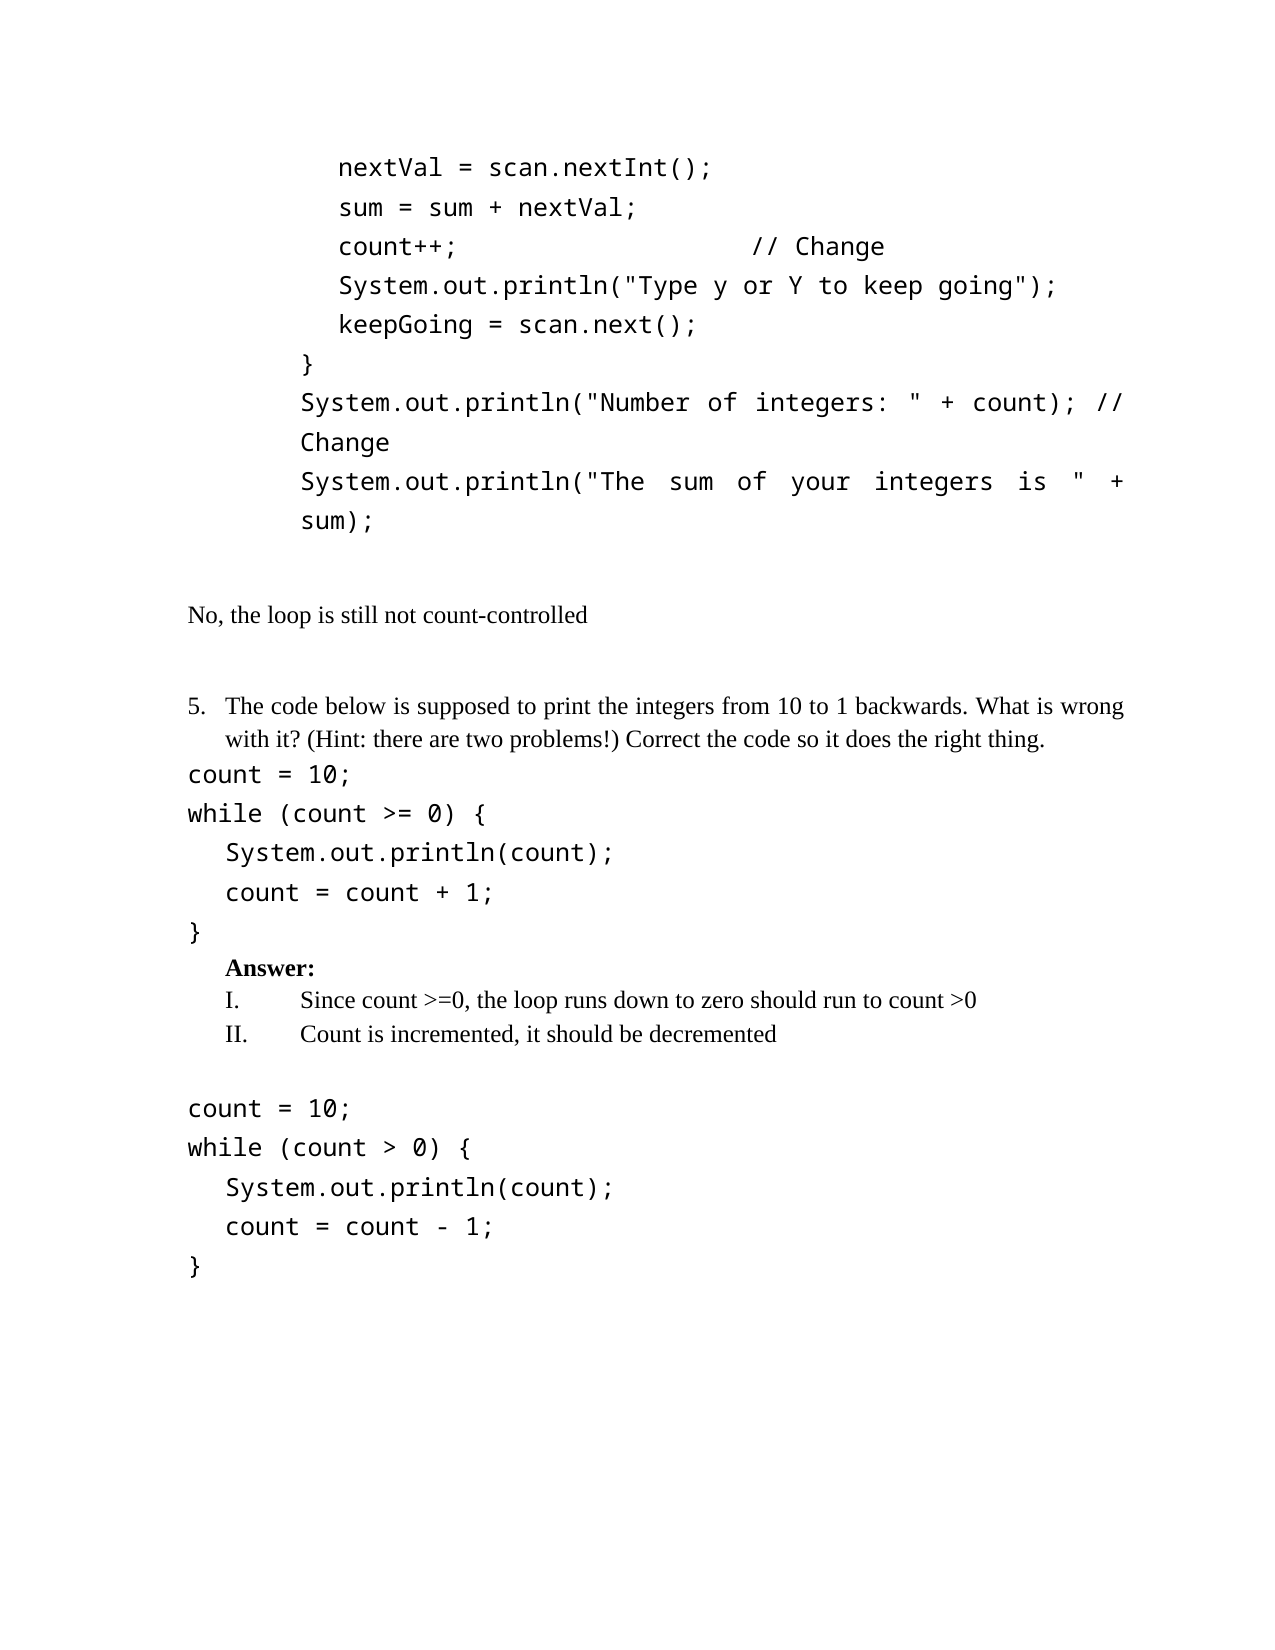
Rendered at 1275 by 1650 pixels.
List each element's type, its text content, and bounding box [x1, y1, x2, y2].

list Since count >=0, the loop runs down to zero should run to count >0 [225, 986, 1125, 1014]
list } [187, 913, 1125, 947]
list while (count >= 0) { [187, 796, 1125, 830]
list } [300, 346, 1125, 380]
list System.out.println("Number of integers: " + count); // Change [300, 385, 1125, 458]
list System.out.println(count); [225, 835, 1125, 869]
list count = 10; [187, 757, 1125, 791]
list Answer: [225, 953, 1125, 981]
list System.out.println("The sum of your integers is " + sum); [300, 463, 1125, 537]
list keepGoing = scan.next(); [338, 307, 1125, 341]
list nextVal = scan.nextInt(); [338, 150, 1125, 184]
list count = count - 1; [225, 1208, 1125, 1242]
list count++; // Change [338, 228, 1125, 262]
list } [187, 1247, 1125, 1282]
list System.out.println(count); [225, 1169, 1125, 1203]
list sum = sum + nextVal; [338, 189, 1125, 223]
list System.out.println("Type y or Y to keep going"); [338, 267, 1125, 302]
list The code below is supposed to print the integers from 10 to 1 backwards. What is wrong with it? (Hint: there are two problems!) Correct the code so it does the right thing. [187, 691, 1125, 752]
list count = count + 1; [225, 874, 1125, 908]
list count = 10; [187, 1091, 1125, 1125]
list while (count > 0) { [187, 1130, 1125, 1164]
text No, the loop is still not count-controlled [150, 600, 1125, 628]
list Count is incremented, it should be decremented [225, 1019, 1125, 1047]
